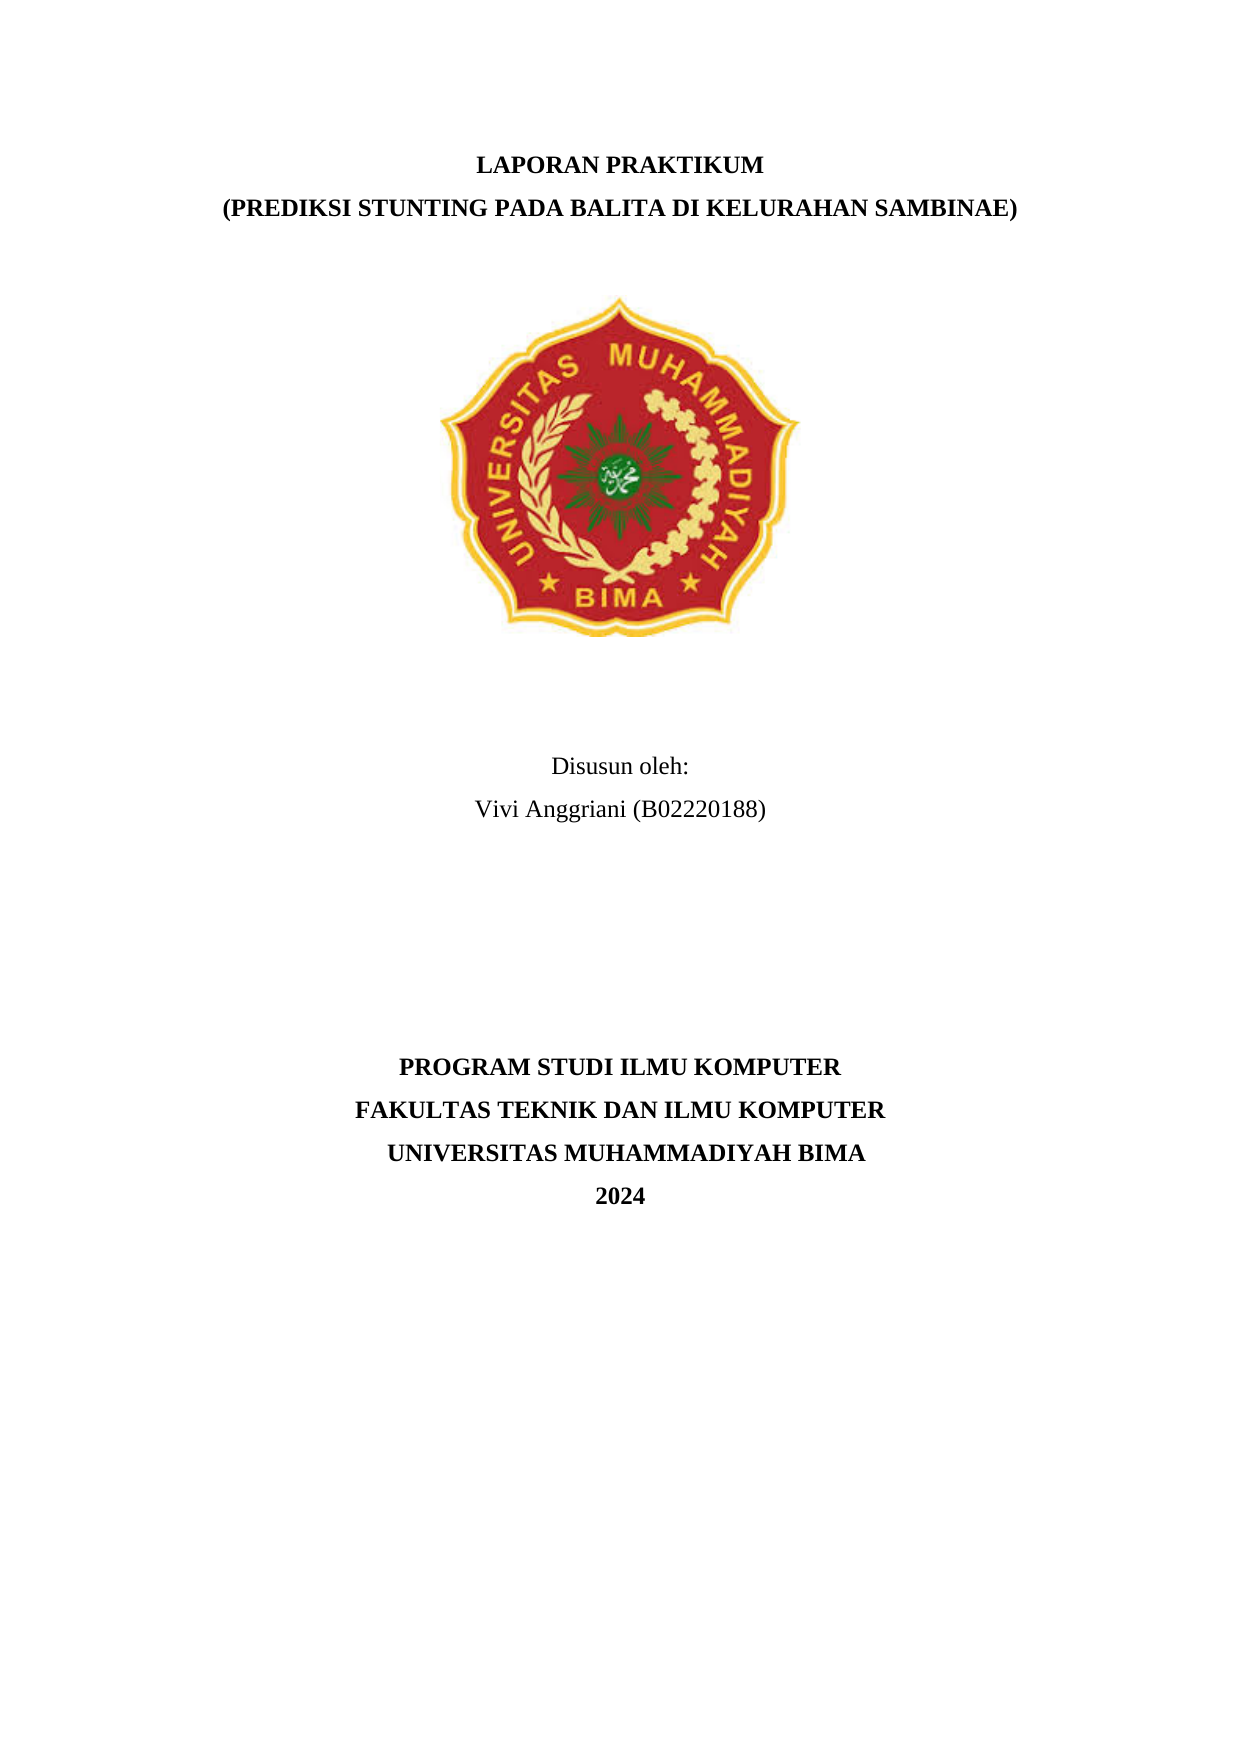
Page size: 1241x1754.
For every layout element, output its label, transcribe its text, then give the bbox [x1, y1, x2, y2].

picture [439, 295, 801, 637]
text FAKULTAS TEKNIK DAN ILMU KOMPUTER [150, 1095, 1090, 1124]
text PROGRAM STUDI ILMU KOMPUTER [150, 1052, 1090, 1081]
text Disusun oleh: [150, 751, 1090, 780]
text 2024 [150, 1181, 1090, 1210]
text UNIVERSITAS MUHAMMADIYAH BIMA [150, 1138, 1090, 1167]
text LAPORAN PRAKTIKUM [150, 150, 1090, 179]
text (PREDIKSI STUNTING PADA BALITA DI KELURAHAN SAMBINAE) [150, 193, 1090, 222]
text Vivi Anggriani (B02220188) [150, 794, 1090, 823]
